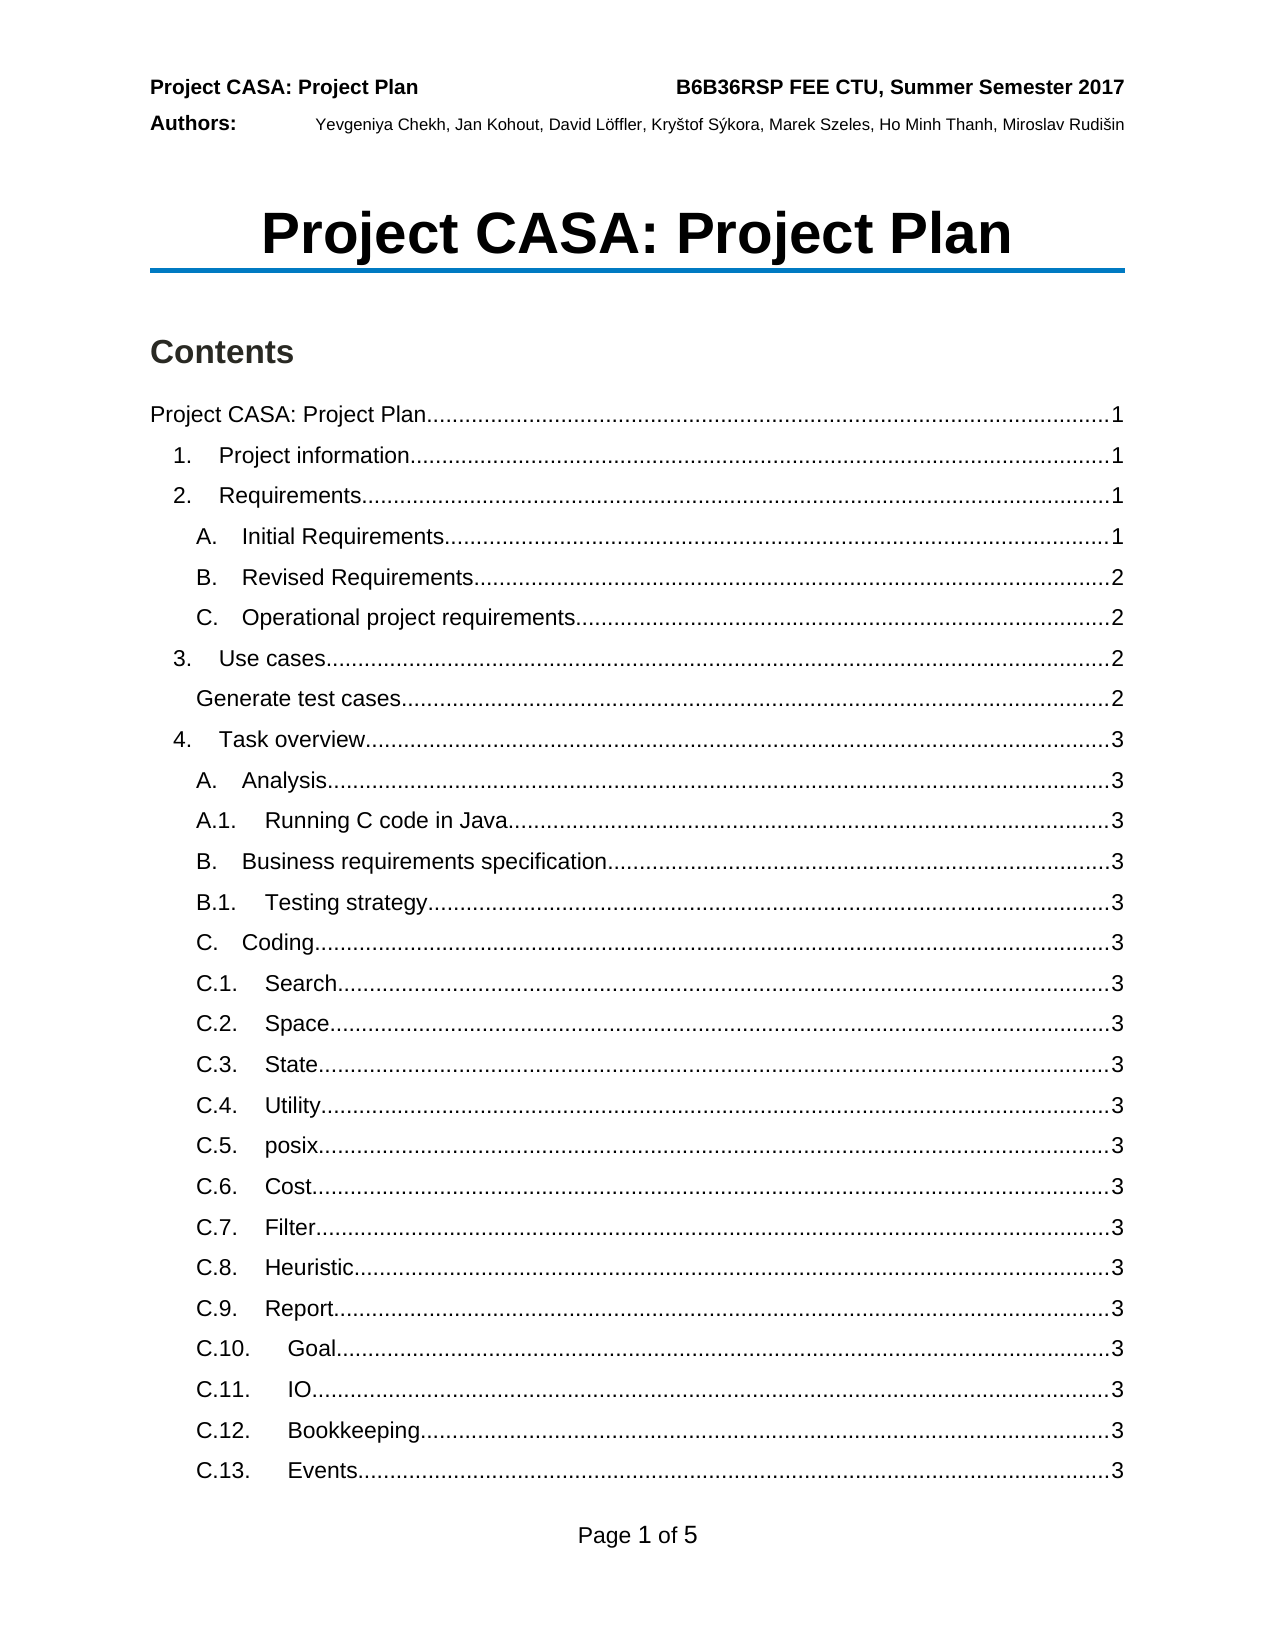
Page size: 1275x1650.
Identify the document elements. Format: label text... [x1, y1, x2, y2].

subtitle Project CASA: Project Plan [150, 199, 1125, 268]
